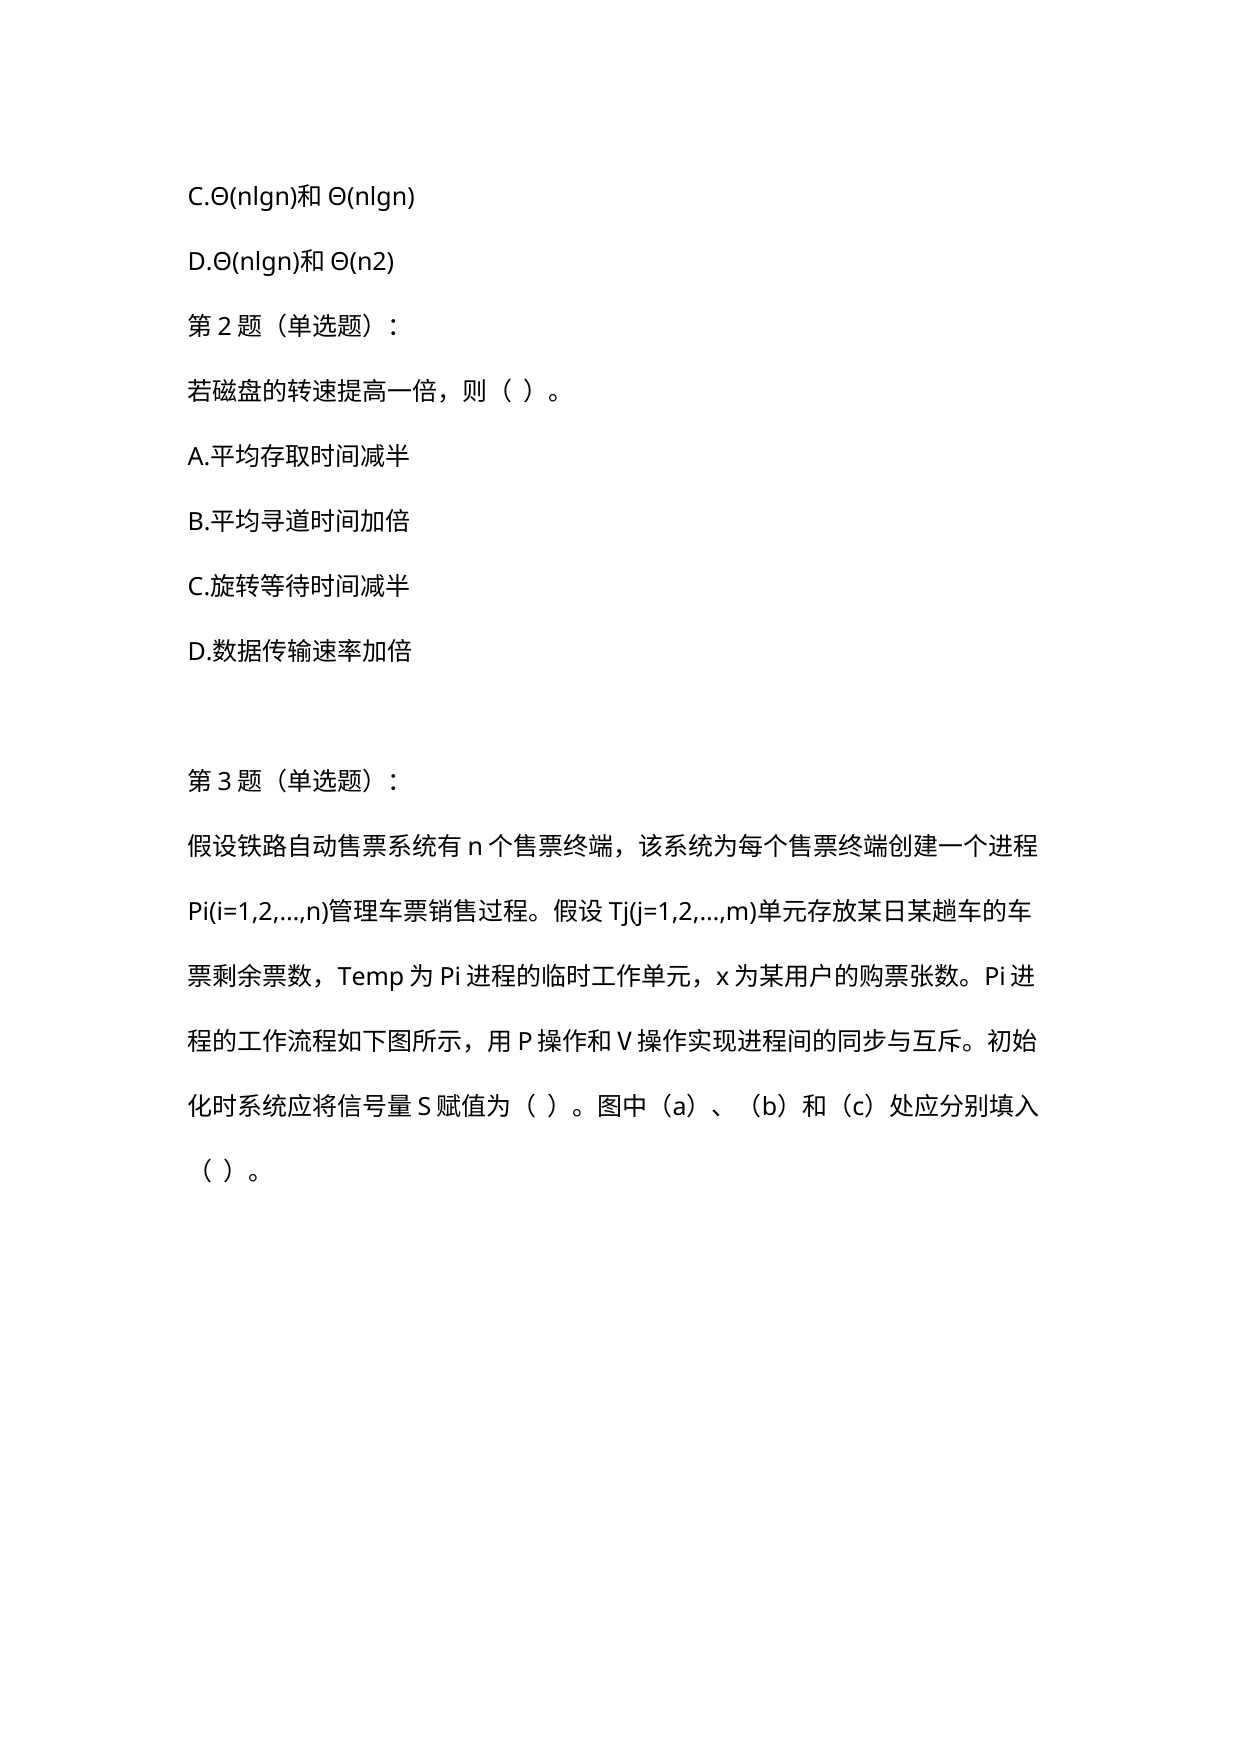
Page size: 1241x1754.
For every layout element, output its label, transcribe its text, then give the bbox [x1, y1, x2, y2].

text 若磁盘的转速提高一倍，则（ ）。 [187, 357, 1053, 422]
text C.旋转等待时间减半 [187, 552, 1053, 617]
text B.平均寻道时间加倍 [187, 487, 1053, 552]
text 第3题（单选题）： [187, 747, 1053, 812]
text 假设铁路自动售票系统有n个售票终端，该系统为每个售票终端创建一个进程Pi(i=1,2,…,n)管理车票销售过程。假设Tj(j=1,2,…,m)单元存放某日某趟车的车票剩余票数，Temp为Pi进程的临时工作单元，x为某用户的购票张数。Pi进程的工作流程如下图所示，用P操作和Ⅴ操作实现进程间的同步与互斥。初始化时系统应将信号量S赋值为（ ）。图中（a）、（b）和（c）处应分别填入（ ）。 [187, 812, 1053, 1202]
text C.Θ(nlgn)和Θ(nlgn) [187, 162, 1053, 227]
text D.Θ(nlgn)和Θ(n2) [187, 227, 1053, 292]
text A.平均存取时间减半 [187, 422, 1053, 487]
text D.数据传输速率加倍 [187, 617, 1053, 682]
text 第2题（单选题）： [187, 292, 1053, 357]
